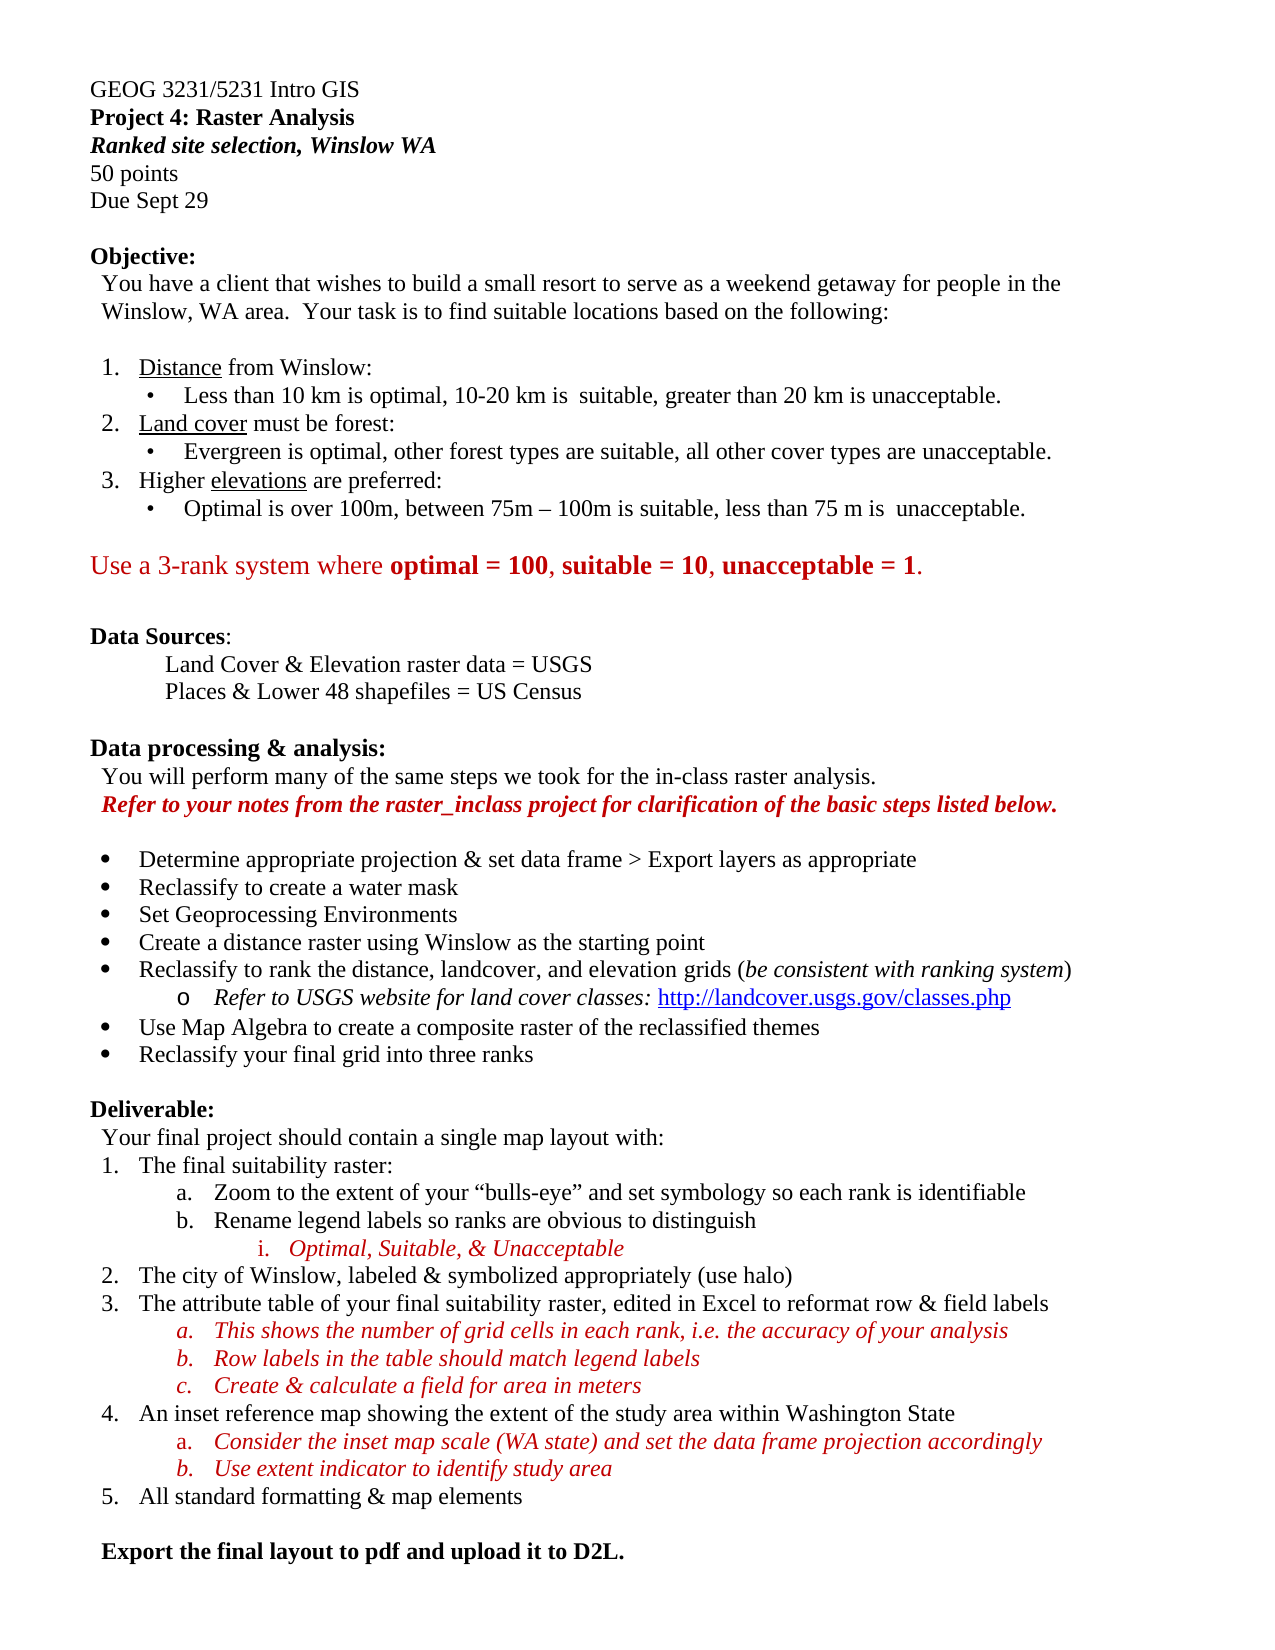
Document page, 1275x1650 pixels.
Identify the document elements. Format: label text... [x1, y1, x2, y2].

list Use Map Algebra to create a composite raster of the reclassified themes [101, 1013, 1174, 1040]
list This shows the number of grid cells in each rank, i.e. the accuracy of your analysis [176, 1316, 1166, 1344]
text Data processing & analysis: [90, 733, 1185, 762]
subtitle 50 points [90, 159, 1185, 187]
list Consider the inset map scale (WA state) and set the data frame projection accordingly [176, 1427, 1166, 1454]
list Zoom to the extent of your “bulls-eye” and set symbology so each rank is identifiable [176, 1178, 1166, 1206]
list Rename legend labels so ranks are obvious to distinguish [176, 1206, 1166, 1233]
list Create a distance raster using Winslow as the starting point [101, 928, 1174, 956]
list All standard formatting & map elements [101, 1482, 1166, 1509]
list Reclassify your final grid into three ranks [101, 1040, 1174, 1068]
list Optimal is over 100m, between 75m – 100m is suitable, less than 75 m is unacceptable. [146, 494, 1073, 521]
list Optimal, Suitable, & Unacceptable [270, 1233, 1166, 1261]
subtitle Due Sept 29 [90, 187, 1185, 214]
list The city of Winslow, labeled & symbolized appropriately (use halo) [101, 1261, 1166, 1289]
list Determine appropriate projection & set data frame > Export layers as appropriate [101, 845, 1174, 873]
text Places & Lower 48 shapefiles = US Census [101, 677, 1185, 705]
text Use a 3-rank system where optimal = 100, suitable = 10, unacceptable = 1. [90, 549, 1185, 580]
list The attribute table of your final suitability raster, edited in Excel to reformat row & field labels [101, 1289, 1166, 1316]
list Evergreen is optimal, other forest types are suitable, all other cover types are unacceptable. [146, 437, 1152, 465]
text Export the final layout to pdf and upload it to D2L. [101, 1537, 1166, 1565]
text Deliverable: [90, 1096, 1185, 1123]
list Refer to USGS website for land cover classes: http://landcover.usgs.gov/classes.php [176, 983, 1174, 1013]
text Project 4: Raster Analysis [90, 103, 1185, 130]
list Use extent indicator to identify study area [176, 1454, 1166, 1482]
text Refer to your notes from the raster_inclass project for clarification of the basic steps listed below. [101, 790, 1174, 817]
text Ranked site selection, Winslow WA [90, 131, 1185, 159]
list Reclassify to rank the distance, landcover, and elevation grids (be consistent with ranking system) [101, 956, 1174, 983]
text Land Cover & Elevation raster data = USGS [101, 649, 1185, 677]
list Higher elevations are preferred: [101, 465, 1073, 494]
text You will perform many of the same steps we took for the in-class raster analysis. [101, 762, 1174, 790]
list Less than 10 km is optimal, 10-20 km is suitable, greater than 20 km is unacceptable. [146, 381, 1166, 408]
list Land cover must be forest: [101, 408, 1152, 437]
list Row labels in the table should match legend labels [176, 1344, 1166, 1372]
text Objective: [90, 242, 1185, 269]
text Data Sources: [90, 622, 1185, 649]
text Your final project should contain a single map layout with: [101, 1123, 1166, 1151]
list Reclassify to create a water mask [101, 873, 1174, 900]
list Create & calculate a field for area in meters [176, 1372, 1166, 1399]
list An inset reference map showing the extent of the study area within Washington State [101, 1399, 1166, 1427]
list Distance from Winslow: [101, 352, 1166, 381]
list The final suitability raster: [101, 1151, 1166, 1178]
text You have a client that wishes to build a small resort to serve as a weekend getaway for people in the Winslow, WA area. Your task is to find suitable locations based on the following: [101, 269, 1159, 324]
text GEOG 3231/5231 Intro GIS [90, 75, 1185, 103]
list Set Geoprocessing Environments [101, 900, 1174, 928]
